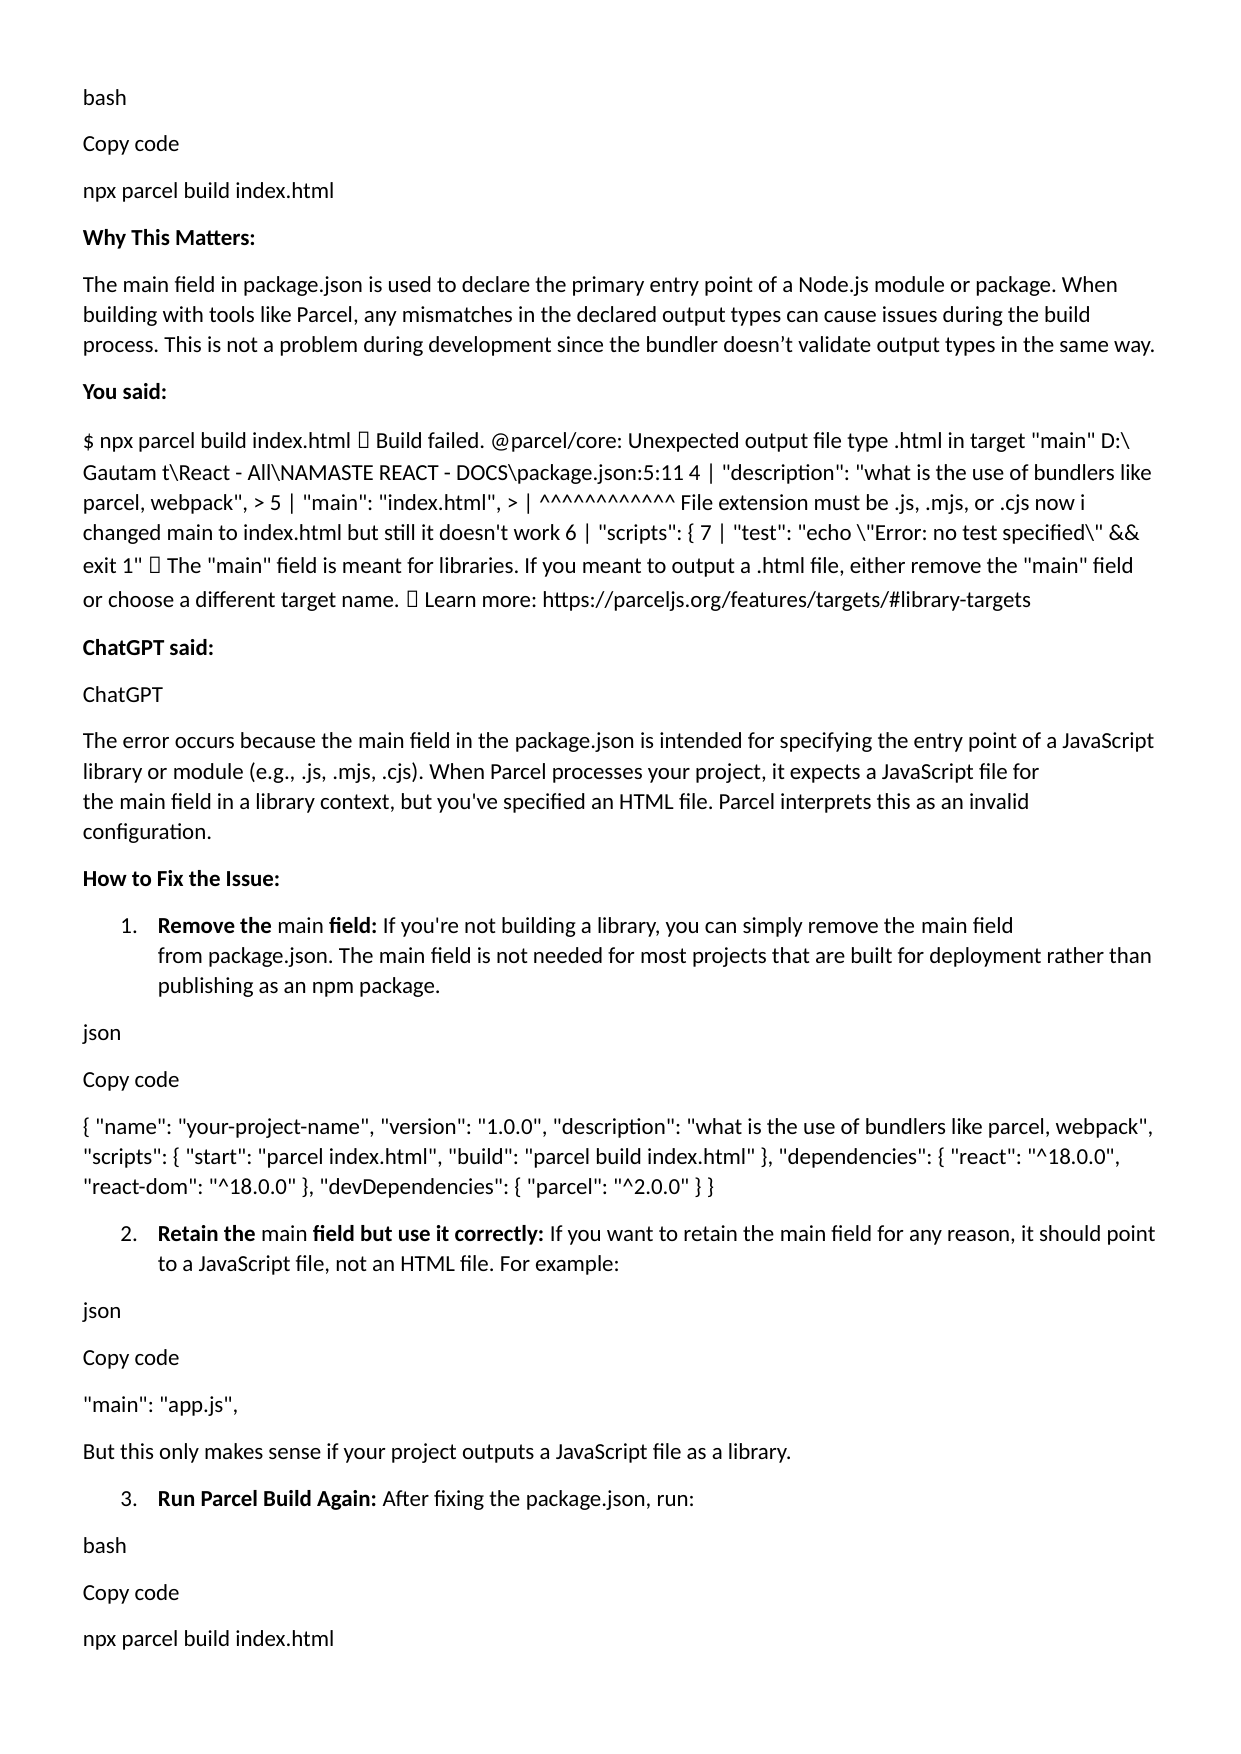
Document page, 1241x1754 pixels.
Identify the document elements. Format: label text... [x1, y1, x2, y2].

text How to Fix the Issue: [83, 864, 1157, 892]
text Copy code [83, 1578, 1157, 1606]
text Copy code [83, 1065, 1157, 1093]
text bash [83, 1531, 1157, 1559]
text npx parcel build index.html [83, 176, 1157, 204]
text Copy code [83, 1343, 1157, 1371]
text But this only makes sense if your project outputs a JavaScript file as a library. [83, 1437, 1157, 1465]
list Remove the main field: If you're not building a library, you can simply remove the main field from package.json. The main field is not needed for most projects that are built for deployment rather than publishing as an npm package. [120, 911, 1157, 999]
text ChatGPT [83, 680, 1157, 708]
text npx parcel build index.html [83, 1624, 1157, 1653]
text The error occurs because the main field in the package.json is intended for specifying the entry point of a JavaScript library or module (e.g., .js, .mjs, .cjs). When Parcel processes your project, it expects a JavaScript file for the main field in a library context, but you've specified an HTML file. Parcel interprets this as an invalid configuration. [83, 727, 1157, 845]
text ChatGPT said: [83, 633, 1157, 661]
text bash [83, 83, 1157, 111]
text You said: [83, 377, 1157, 406]
text The main field in package.json is used to declare the primary entry point of a Node.js module or package. When building with tools like Parcel, any mismatches in the declared output types can cause issues during the build process. This is not a problem during development since the bundler doesn’t validate output types in the same way. [83, 270, 1157, 359]
text { "name": "your-project-name", "version": "1.0.0", "description": "what is the use of bundlers like parcel, webpack", "scripts": { "start": "parcel index.html", "build": "parcel build index.html" }, "dependencies": { "react": "^18.0.0", "react-dom": "^18.0.0" }, "devDependencies": { "parcel": "^2.0.0" } } [83, 1112, 1157, 1201]
text $ npx parcel build index.html 🚨 Build failed. @parcel/core: Unexpected output file type .html in target "main" D:\Gautam t\React - All\NAMASTE REACT - DOCS\package.json:5:11 4 | "description": "what is the use of bundlers like parcel, webpack", > 5 | "main": "index.html", > | ^^^^^^^^^^^^ File extension must be .js, .mjs, or .cjs now i changed main to index.html but still it doesn't work 6 | "scripts": { 7 | "test": "echo \"Error: no test specified\" && exit 1" 💡 The "main" field is meant for libraries. If you meant to output a .html file, either remove the "main" field or choose a different target name. 📝 Learn more: https://parceljs.org/features/targets/#library-targets [83, 424, 1157, 614]
text json [83, 1296, 1157, 1324]
text Why This Matters: [83, 223, 1157, 251]
text json [83, 1018, 1157, 1046]
text Copy code [83, 129, 1157, 158]
list Retain the main field but use it correctly: If you want to retain the main field for any reason, it should point to a JavaScript file, not an HTML file. For example: [120, 1219, 1157, 1278]
list Run Parcel Build Again: After fixing the package.json, run: [120, 1484, 1157, 1512]
text "main": "app.js", [83, 1390, 1157, 1418]
